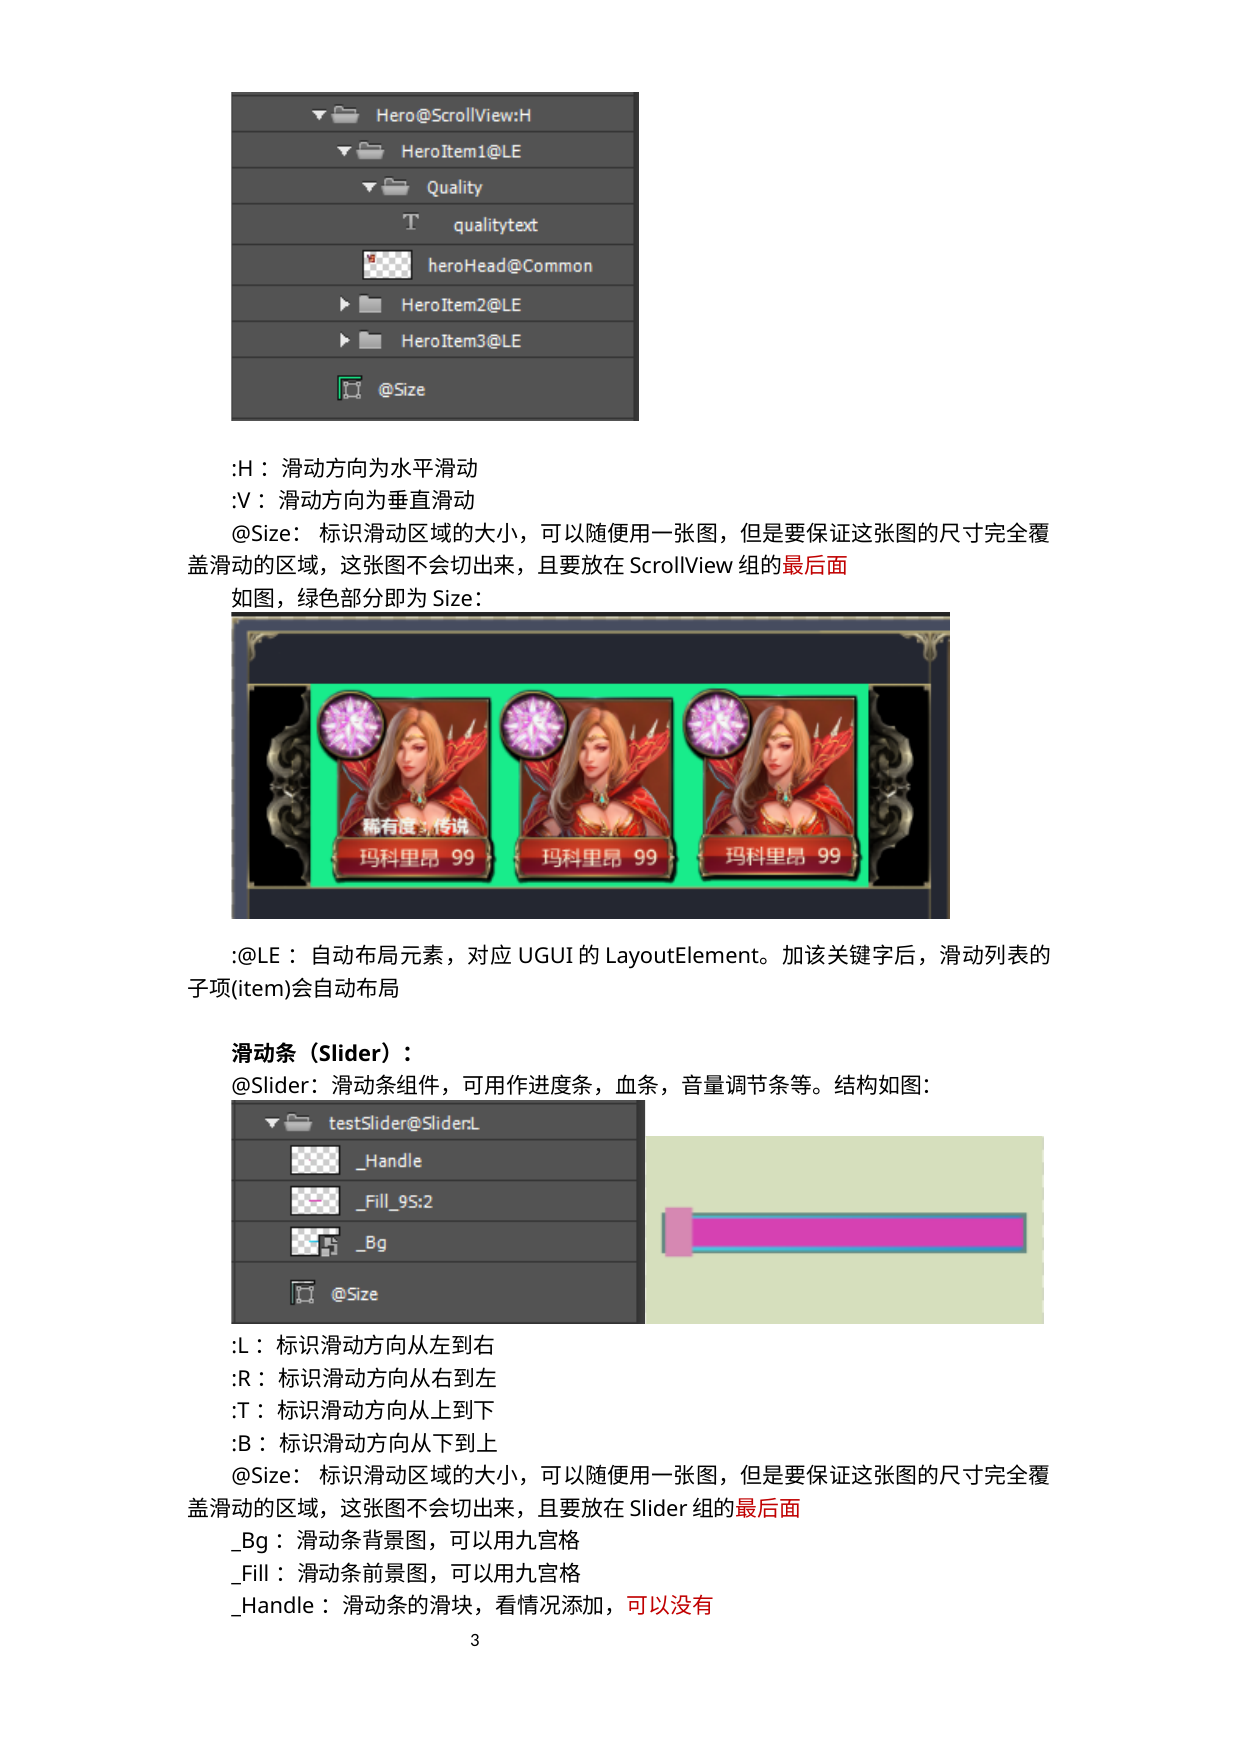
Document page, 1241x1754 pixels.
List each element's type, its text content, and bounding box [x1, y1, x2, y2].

text :L ：标识滑动方向从左到右 [187, 1328, 1053, 1360]
text 如图，绿色部分即为Size： [187, 580, 1053, 613]
text :V ：滑动方向为垂直滑动 [187, 483, 1053, 515]
picture [231, 1100, 1044, 1324]
text @Size： 标识滑动区域的大小，可以随便用一张图，但是要保证这张图的尺寸完全覆盖滑动的区域，这张图不会切出来，且要放在ScrollView 组的最后面 [187, 515, 1053, 580]
text _Handle ：滑动条的滑块，看情况添加，可以没有 [187, 1588, 1053, 1620]
text :R ：标识滑动方向从右到左 [187, 1360, 1053, 1393]
picture [231, 612, 950, 919]
picture [231, 92, 639, 421]
text _Fill ：滑动条前景图，可以用九宫格 [187, 1555, 1053, 1588]
text @Slider：滑动条组件，可用作进度条，血条，音量调节条等。结构如图： [187, 1068, 1053, 1100]
text :T ：标识滑动方向从上到下 [187, 1393, 1053, 1425]
text :H ：滑动方向为水平滑动 [187, 450, 1053, 483]
text :B ：标识滑动方向从下到上 [187, 1425, 1053, 1458]
text @Size： 标识滑动区域的大小，可以随便用一张图，但是要保证这张图的尺寸完全覆盖滑动的区域，这张图不会切出来，且要放在Slider组的最后面 [187, 1458, 1053, 1523]
text :@LE ：自动布局元素，对应UGUI的LayoutElement。加该关键字后，滑动列表的子项(item)会自动布局 [187, 938, 1053, 1003]
text _Bg ：滑动条背景图，可以用九宫格 [187, 1523, 1053, 1555]
text 滑动条（Slider）： [187, 1035, 1053, 1068]
